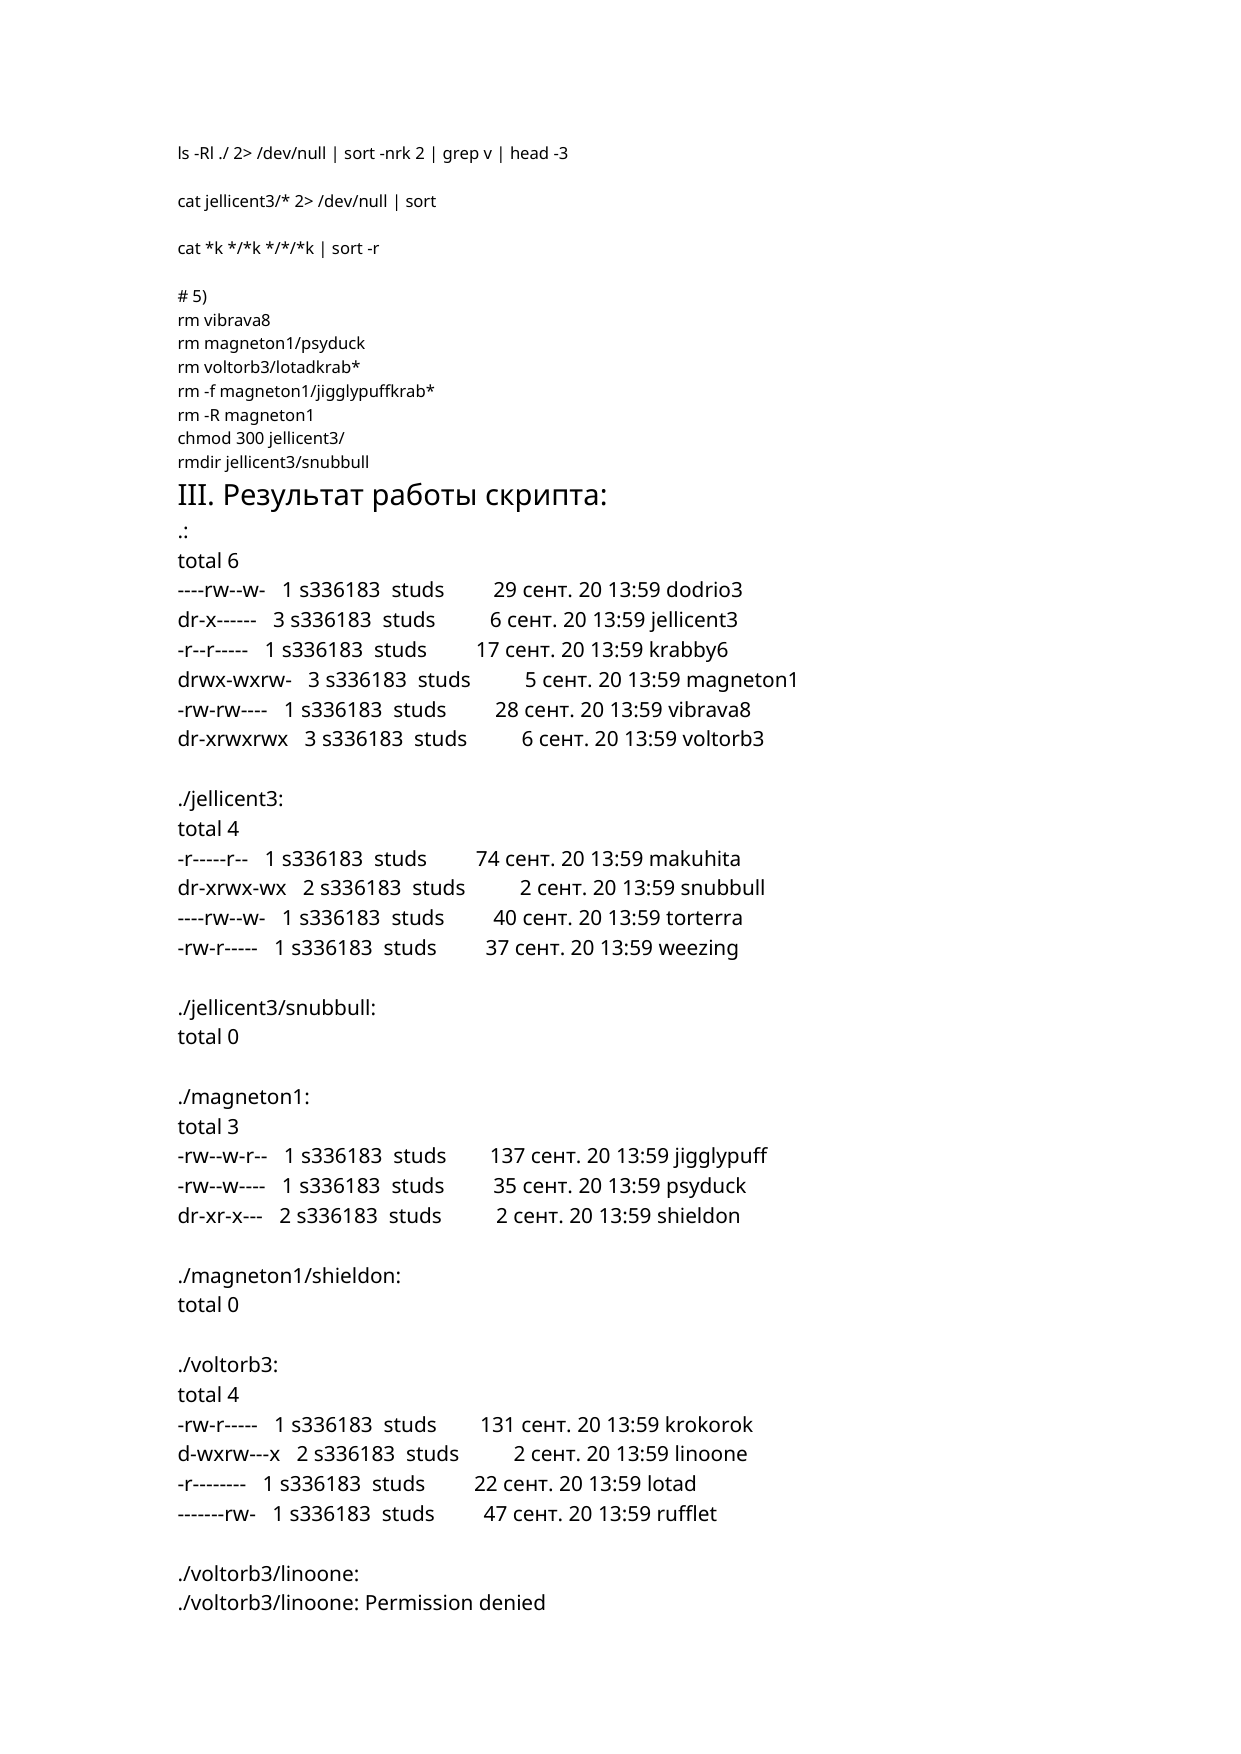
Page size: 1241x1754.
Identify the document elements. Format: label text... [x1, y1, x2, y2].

text total 4 [177, 1380, 1152, 1408]
text -r-----r-- 1 s336183 studs 74 сент. 20 13:59 makuhita [177, 844, 1152, 872]
text cat *k */*k */*/*k | sort -r [177, 237, 1152, 259]
text ----rw--w- 1 s336183 studs 40 сент. 20 13:59 torterra [177, 903, 1152, 932]
text ./jellicent3: [177, 784, 1152, 813]
text ./voltorb3: [177, 1350, 1152, 1379]
text chmod 300 jellicent3/ [177, 427, 1152, 449]
text rmdir jellicent3/snubbull [177, 451, 1152, 473]
text d-wxrw---x 2 s336183 studs 2 сент. 20 13:59 linoone [177, 1439, 1152, 1468]
text .: [177, 516, 1152, 544]
text -rw-rw---- 1 s336183 studs 28 сент. 20 13:59 vibrava8 [177, 695, 1152, 723]
text -rw--w---- 1 s336183 studs 35 сент. 20 13:59 psyduck [177, 1171, 1152, 1200]
text -rw--w-r-- 1 s336183 studs 137 сент. 20 13:59 jigglypuff [177, 1142, 1152, 1170]
text rm vibrava8 [177, 308, 1152, 331]
text rm voltorb3/lotadkrab* [177, 356, 1152, 378]
text -r--r----- 1 s336183 studs 17 сент. 20 13:59 krabby6 [177, 635, 1152, 664]
text rm -f magneton1/jigglypuffkrab* [177, 379, 1152, 402]
text dr-xrwx-wx 2 s336183 studs 2 сент. 20 13:59 snubbull [177, 873, 1152, 902]
text ./voltorb3/linoone: Permission denied [177, 1588, 1152, 1617]
text -rw-r----- 1 s336183 studs 37 сент. 20 13:59 weezing [177, 933, 1152, 962]
text drwx-wxrw- 3 s336183 studs 5 сент. 20 13:59 magneton1 [177, 665, 1152, 693]
text total 3 [177, 1112, 1152, 1140]
text total 0 [177, 1022, 1152, 1051]
text total 6 [177, 546, 1152, 574]
text ./magneton1: [177, 1082, 1152, 1111]
text dr-xrwxrwx 3 s336183 studs 6 сент. 20 13:59 voltorb3 [177, 724, 1152, 753]
text dr-xr-x--- 2 s336183 studs 2 сент. 20 13:59 shieldon [177, 1201, 1152, 1230]
text ls -Rl ./ 2> /dev/null | sort -nrk 2 | grep v | head -3 [177, 142, 1152, 164]
text rm magneton1/psyduck [177, 332, 1152, 354]
text -------rw- 1 s336183 studs 47 сент. 20 13:59 rufflet [177, 1499, 1152, 1528]
text # 5) [177, 284, 1152, 307]
text ./voltorb3/linoone: [177, 1559, 1152, 1587]
text total 0 [177, 1291, 1152, 1319]
text -r-------- 1 s336183 studs 22 сент. 20 13:59 lotad [177, 1469, 1152, 1498]
text cat jellicent3/* 2> /dev/null | sort [177, 189, 1152, 212]
text dr-x------ 3 s336183 studs 6 сент. 20 13:59 jellicent3 [177, 605, 1152, 634]
text ./jellicent3/snubbull: [177, 993, 1152, 1021]
text ----rw--w- 1 s336183 studs 29 сент. 20 13:59 dodrio3 [177, 576, 1152, 604]
text rm -R magneton1 [177, 403, 1152, 426]
text III. Результат работы скрипта: [177, 474, 1152, 514]
text total 4 [177, 814, 1152, 842]
text ./magneton1/shieldon: [177, 1261, 1152, 1289]
text -rw-r----- 1 s336183 studs 131 сент. 20 13:59 krokorok [177, 1410, 1152, 1438]
